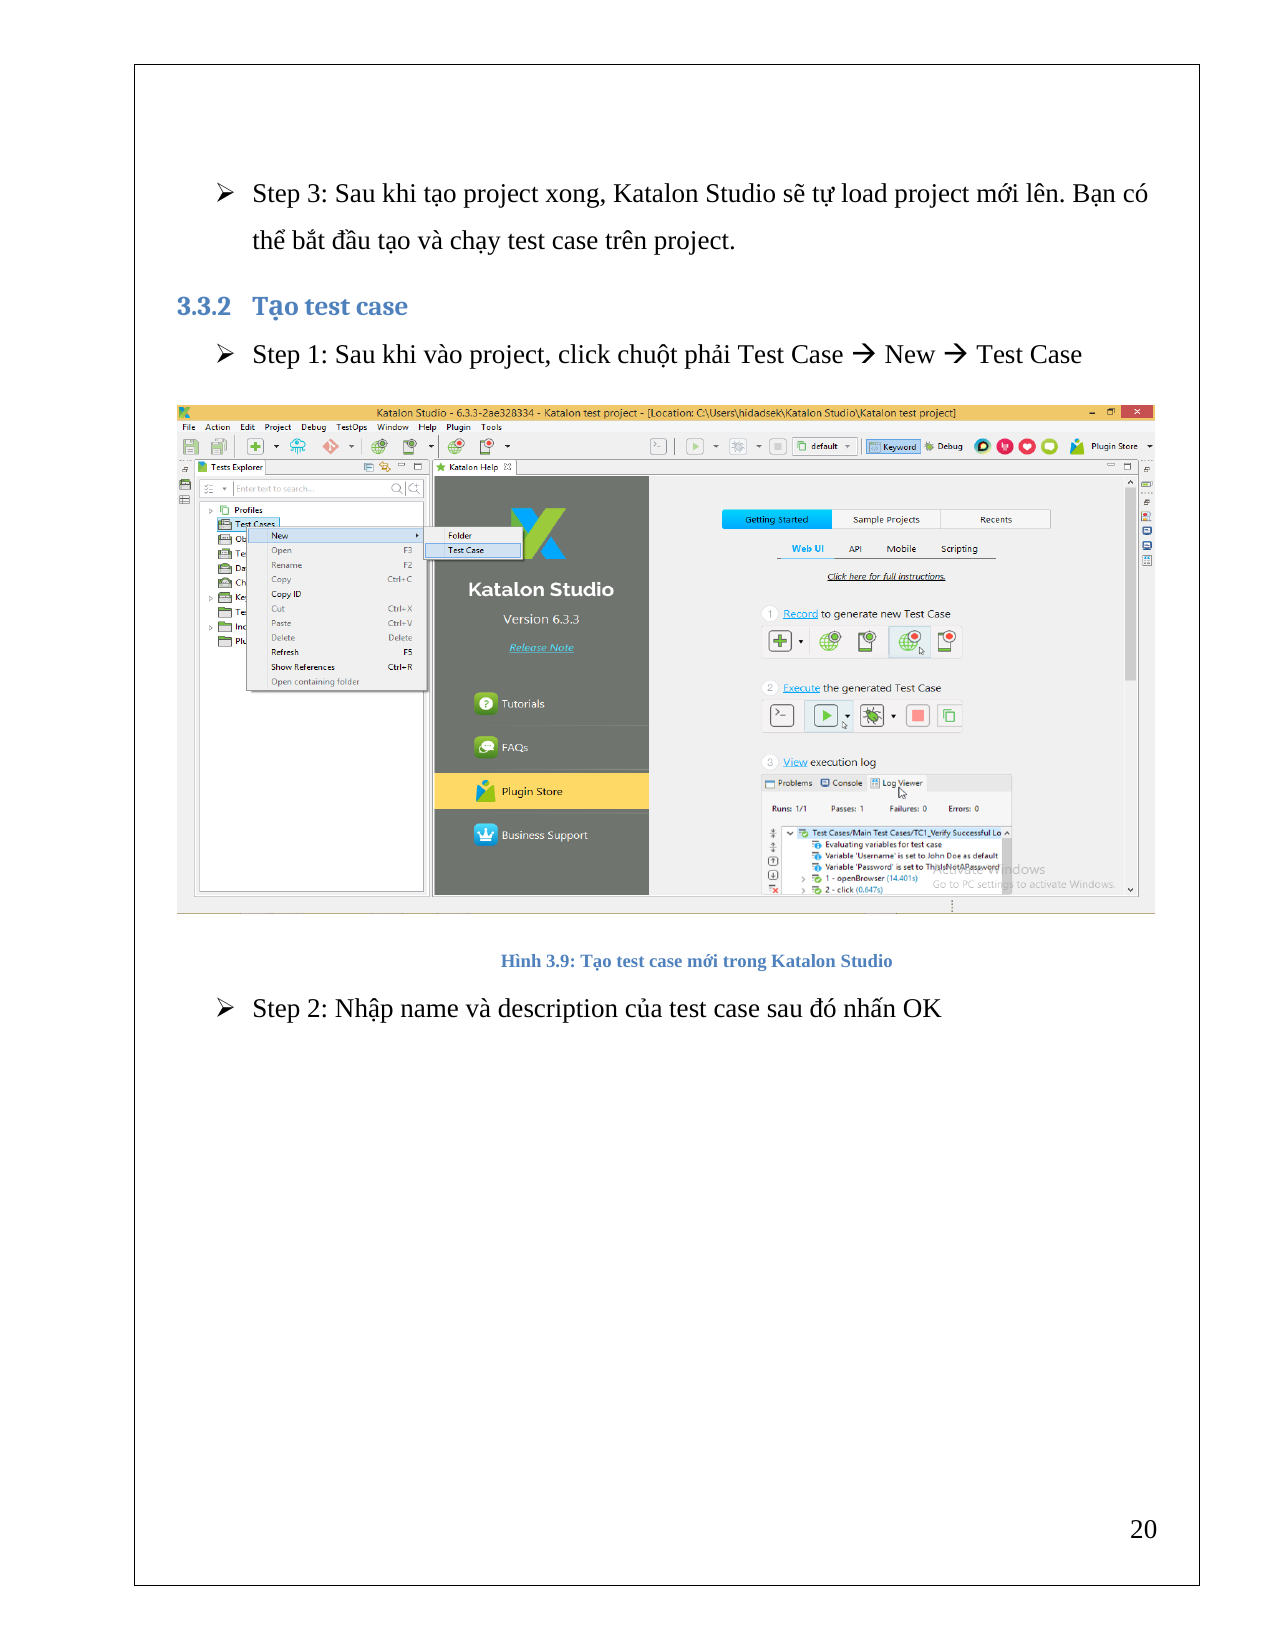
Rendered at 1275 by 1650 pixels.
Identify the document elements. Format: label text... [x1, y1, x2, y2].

subtitle Tạo test case [177, 291, 1157, 323]
picture [177, 405, 1155, 914]
list Step 1: Sau khi vào project, click chuột phải Test Case New Test Case [214, 338, 1157, 369]
list Step 2: Nhập name và description của test case sau đó nhấn OK [214, 992, 1157, 1024]
list Step 3: Sau khi tạo project xong, Katalon Studio sẽ tự load project mới lên. Bạn có thể bắt đầu tạo và chạy test case trên project. [214, 177, 1157, 255]
